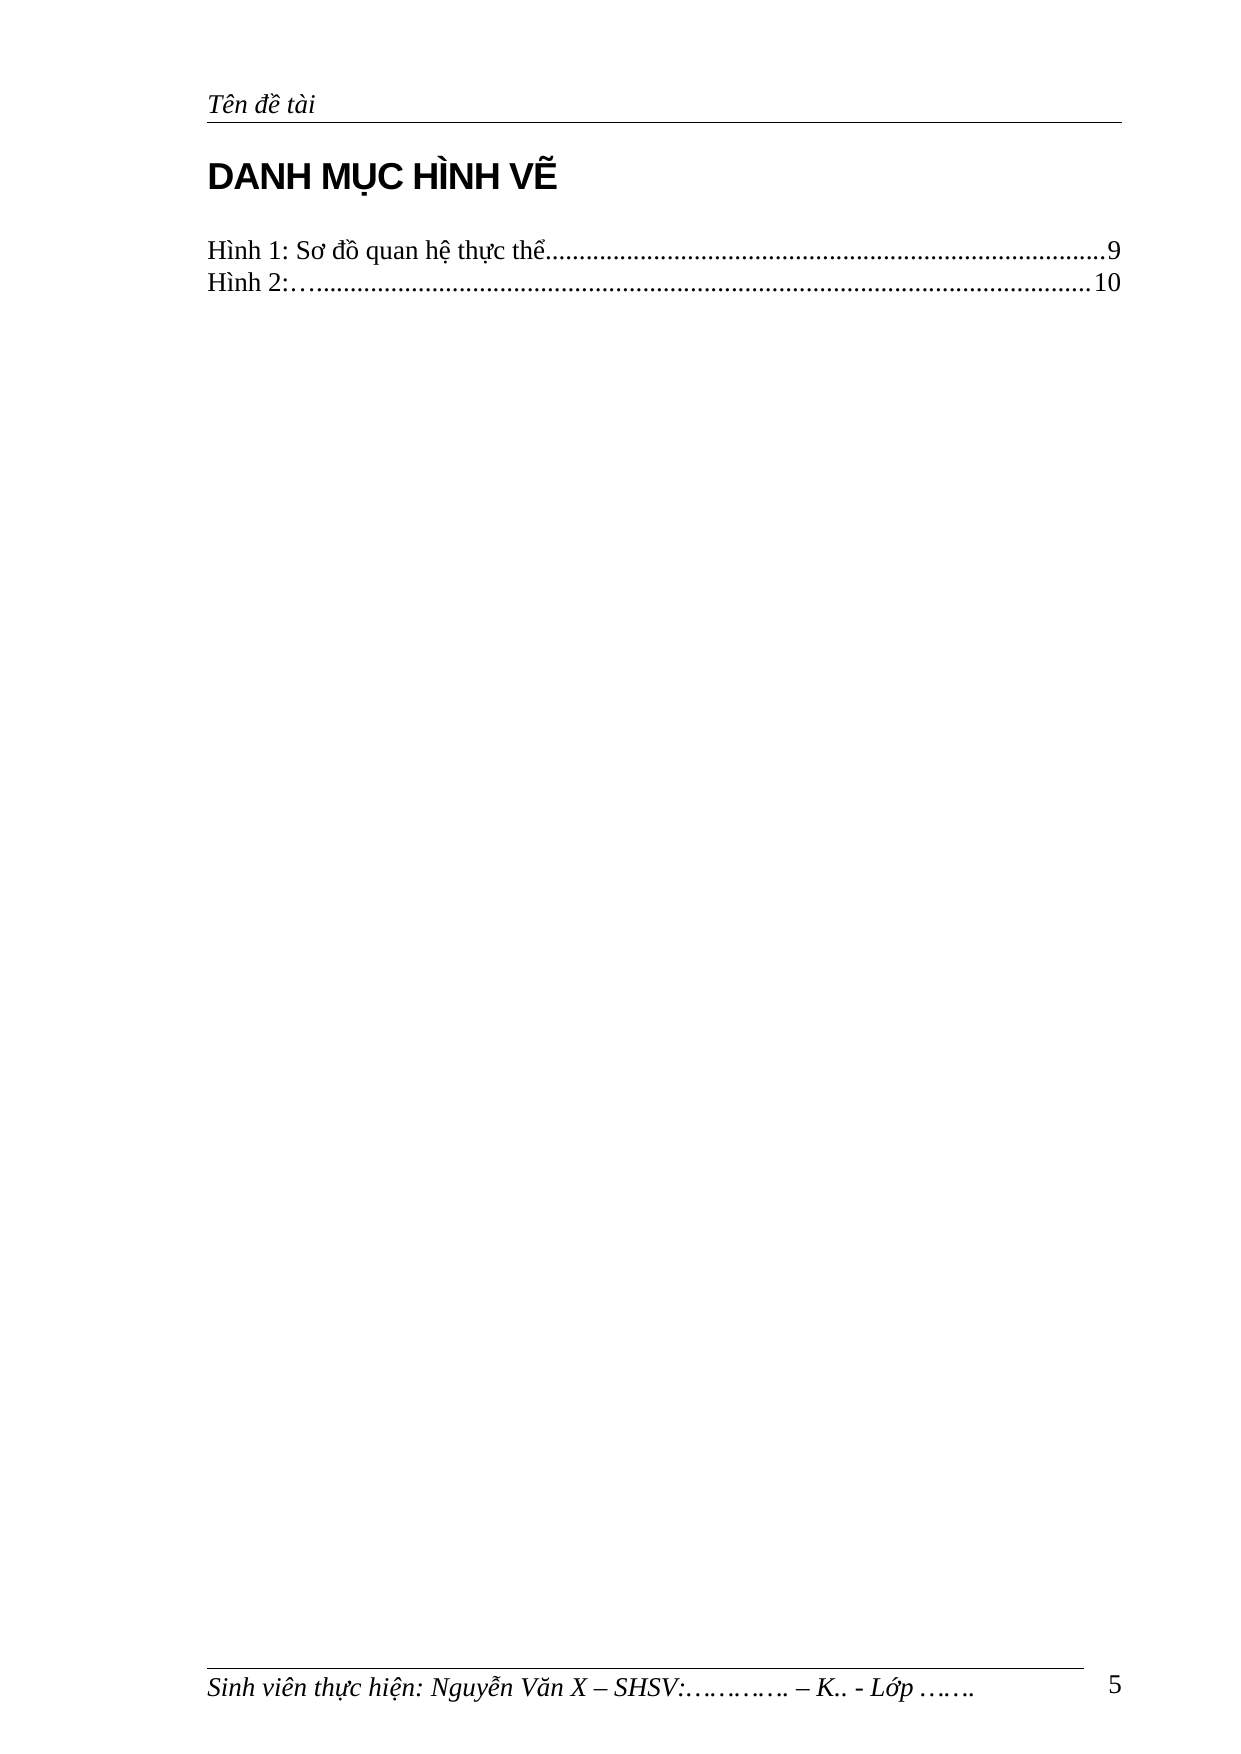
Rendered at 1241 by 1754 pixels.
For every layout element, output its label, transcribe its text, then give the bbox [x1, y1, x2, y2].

title DANH MỤC HÌNH VẼ [207, 154, 1122, 197]
text Hình 1: Sơ đồ quan hệ thực thể 9 [207, 234, 1122, 266]
text Hình 2:….. 10 [207, 266, 1122, 297]
